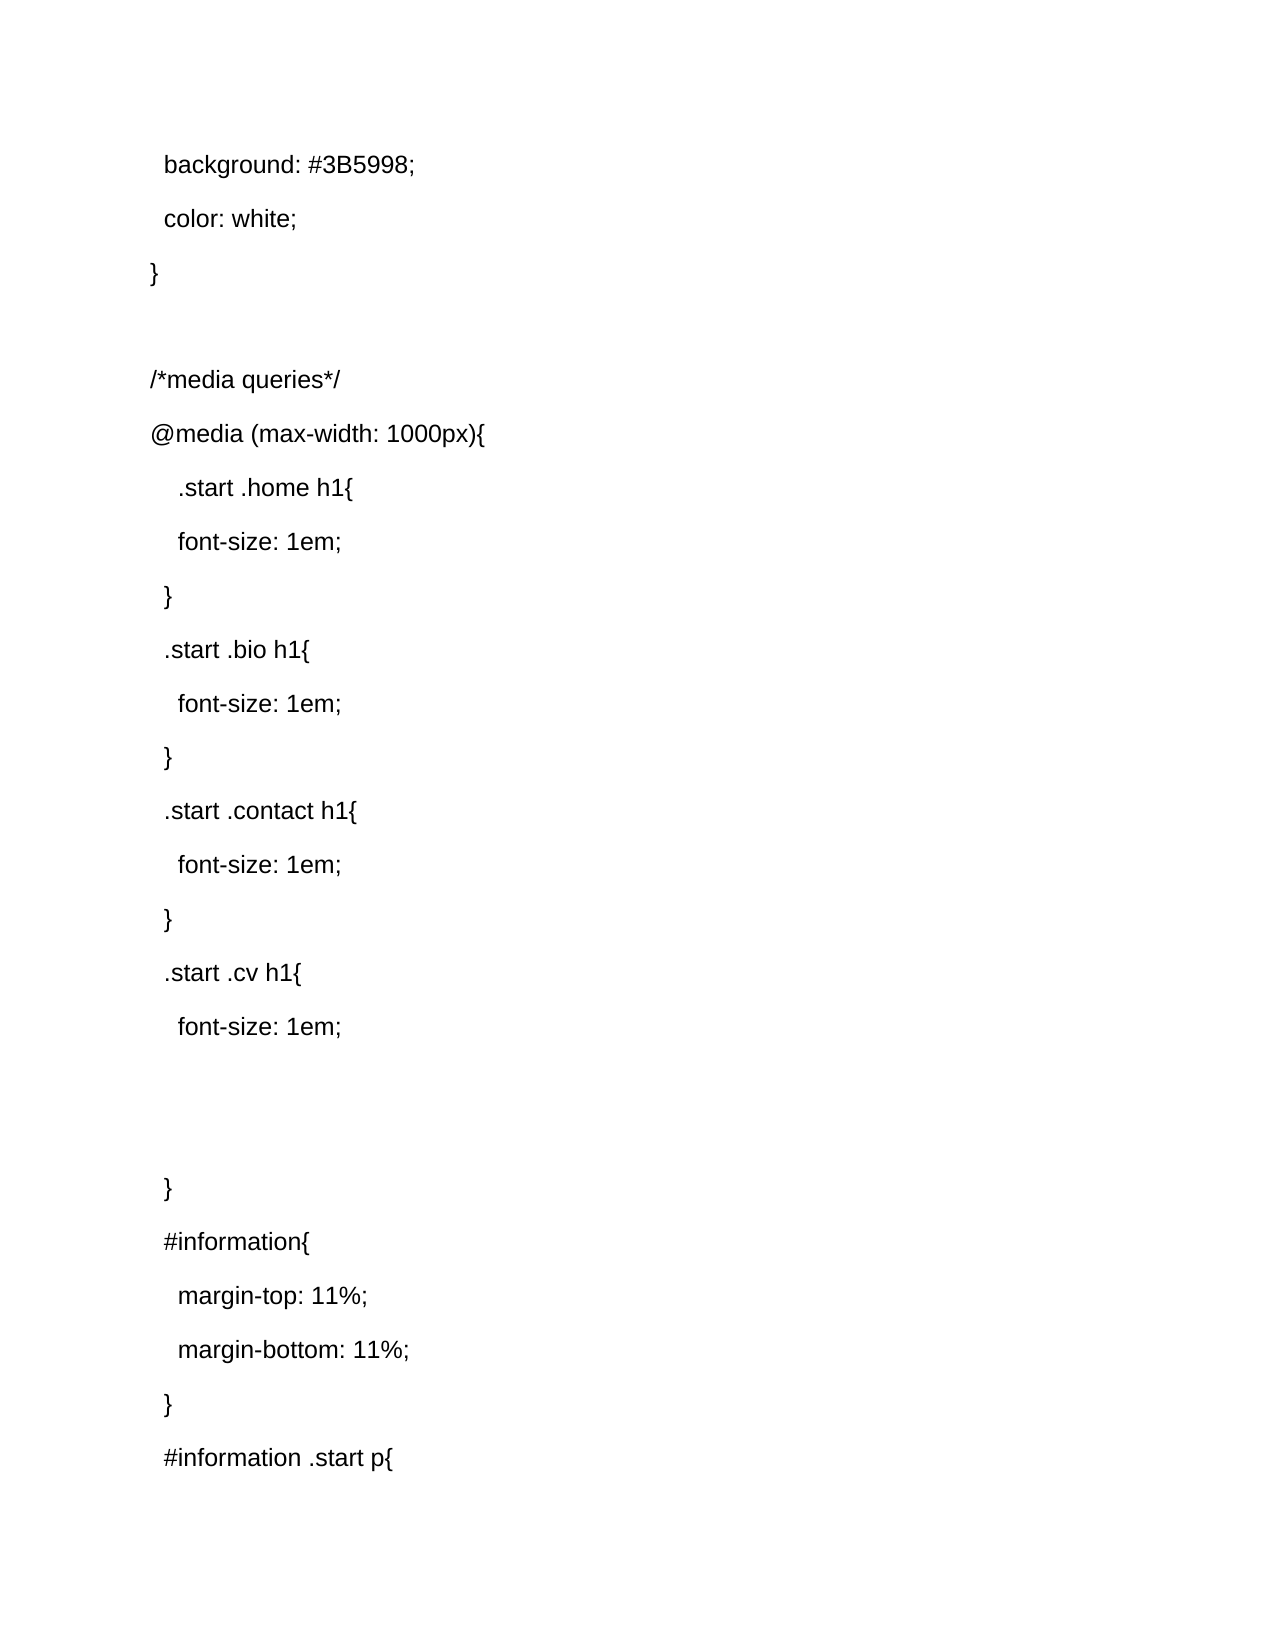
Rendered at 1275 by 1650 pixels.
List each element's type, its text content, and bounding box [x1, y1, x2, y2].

text .start .bio h1{ [150, 635, 1125, 663]
text color: white; [150, 204, 1125, 233]
text } [150, 581, 1125, 609]
text .start .cv h1{ [150, 958, 1125, 987]
text .start .contact h1{ [150, 796, 1125, 825]
text margin-top: 11%; [150, 1281, 1125, 1310]
text font-size: 1em; [150, 688, 1125, 717]
text font-size: 1em; [150, 527, 1125, 556]
text #information .start p{ [150, 1442, 1125, 1471]
text .start .home h1{ [150, 473, 1125, 502]
text font-size: 1em; [150, 850, 1125, 879]
text #information{ [150, 1227, 1125, 1256]
text /*media queries*/ [150, 365, 1125, 394]
text } [150, 904, 1125, 933]
text } [150, 742, 1125, 771]
text font-size: 1em; [150, 1012, 1125, 1040]
text } [150, 258, 1125, 286]
text margin-bottom: 11%; [150, 1335, 1125, 1363]
text @media (max-width: 1000px){ [150, 419, 1125, 448]
text } [150, 1173, 1125, 1202]
text background: #3B5998; [150, 150, 1125, 179]
text } [150, 1389, 1125, 1417]
